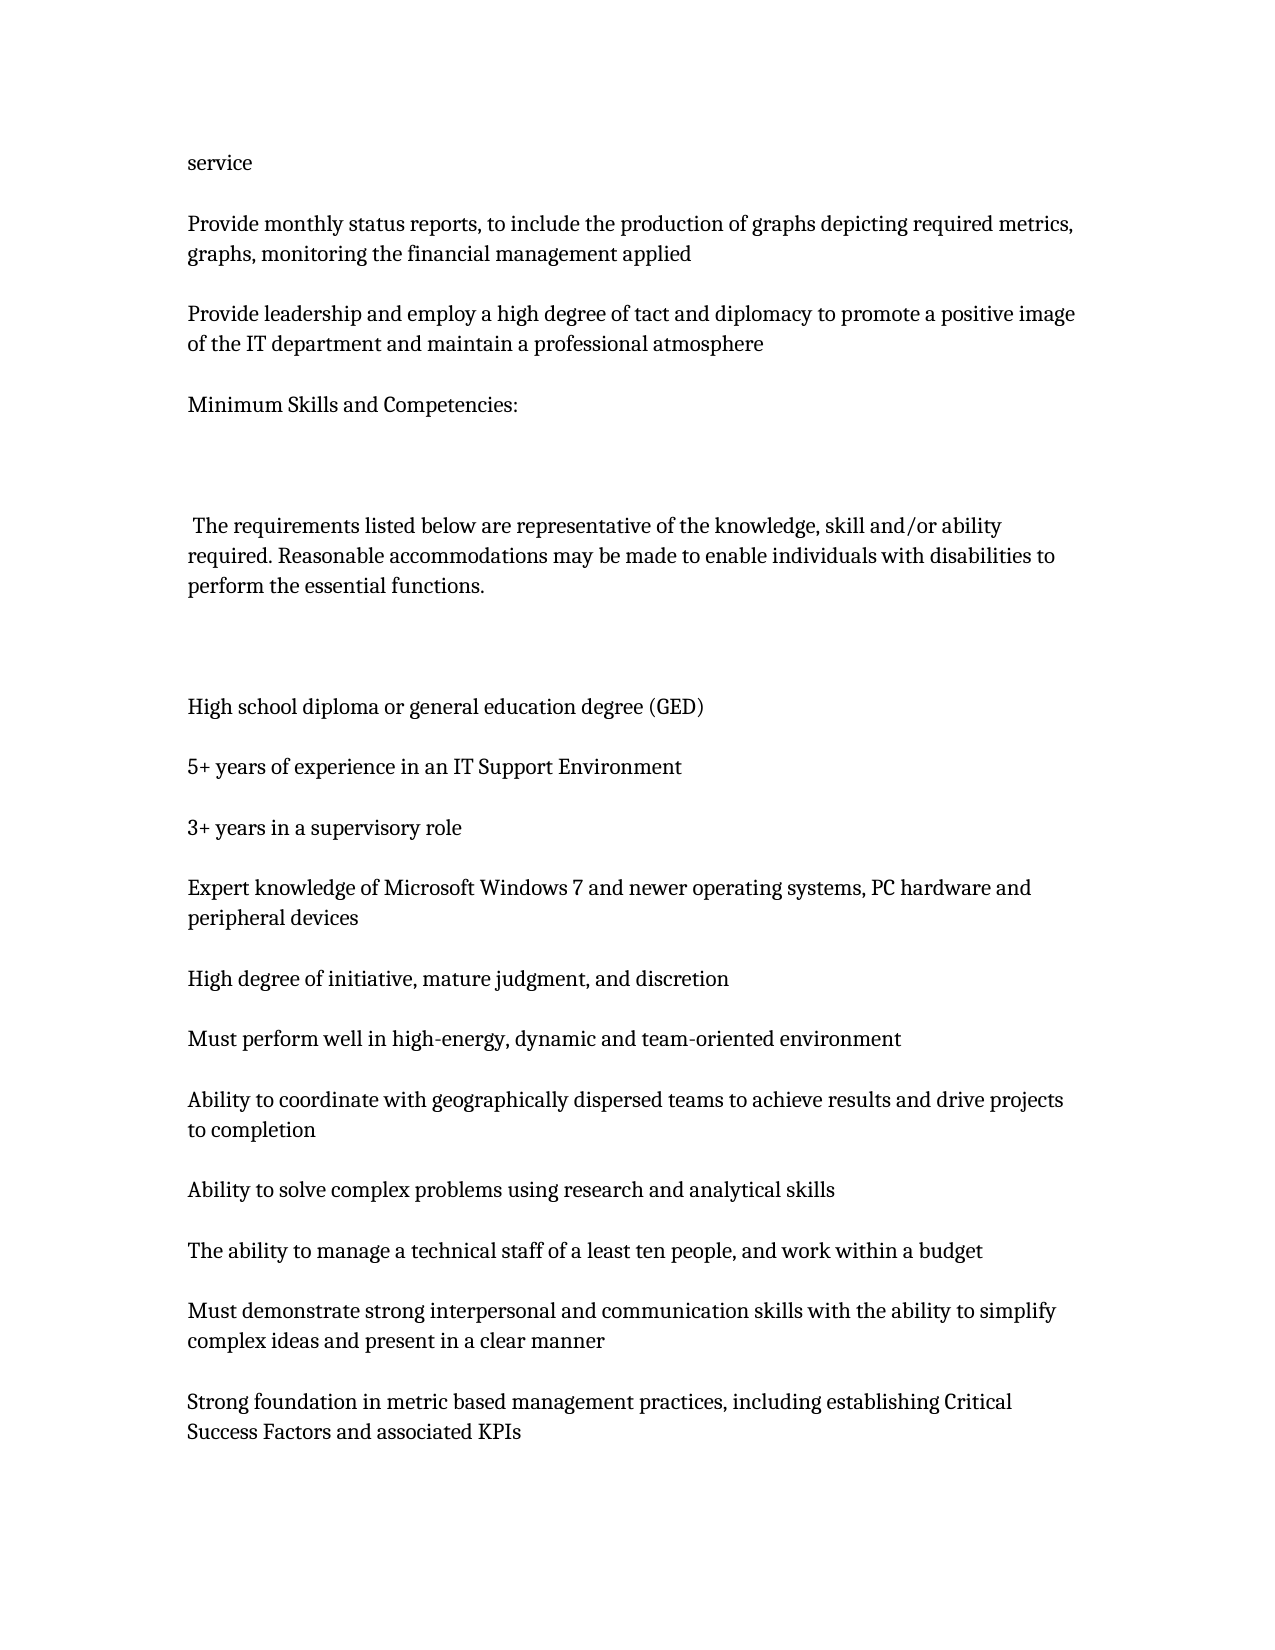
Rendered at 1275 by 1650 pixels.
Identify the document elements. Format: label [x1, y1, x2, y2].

text [187, 150, 1087, 1475]
